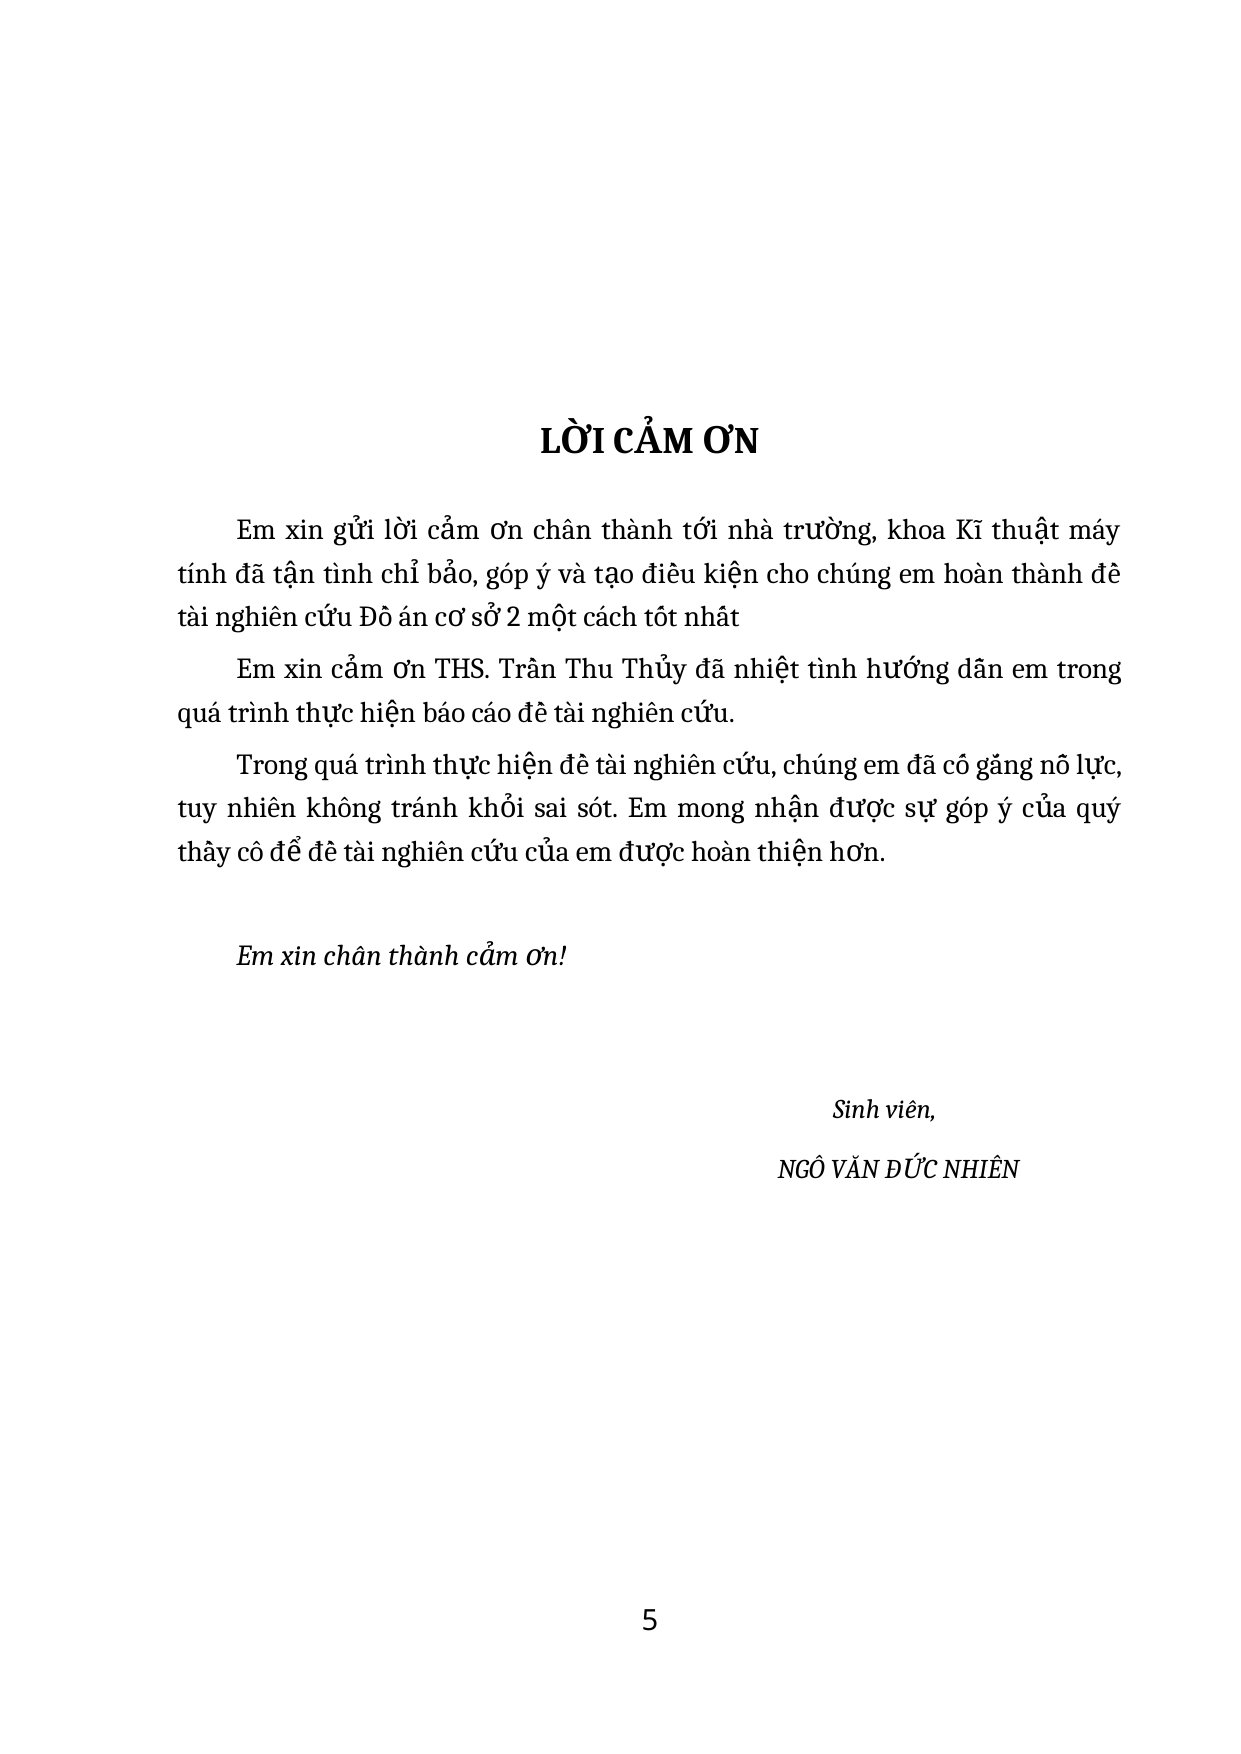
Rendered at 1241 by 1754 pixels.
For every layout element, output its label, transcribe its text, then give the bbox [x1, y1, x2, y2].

text LỜI CẢM ƠN [177, 420, 1122, 463]
text Em xin chân thành cảm ơn! [177, 939, 1122, 972]
text Sinh viên, [177, 1094, 1122, 1126]
text Em xin cảm ơn THS. Trần Thu Thủy đã nhiệt tình hướng dẫn em trong quá trình thực hiện báo cáo đề tài nghiên cứu. [177, 652, 1122, 729]
subtitle NGÔ VĂN ĐỨC NHIÊN [177, 1154, 1122, 1185]
text Em xin gửi lời cảm ơn chân thành tới nhà trường, khoa Kĩ thuật máy tính đã tận tình chỉ bảo, góp ý và tạo điều kiện cho chúng em hoàn thành đề tài nghiên cứu Đồ án cơ sở 2 một cách tốt nhất [177, 513, 1122, 634]
text Trong quá trình thực hiện đề tài nghiên cứu, chúng em đã cố gắng nỗ lực, tuy nhiên không tránh khỏi sai sót. Em mong nhận được sự góp ý của quý thầy cô để đề tài nghiên cứu của em được hoàn thiện hơn. [177, 748, 1122, 868]
